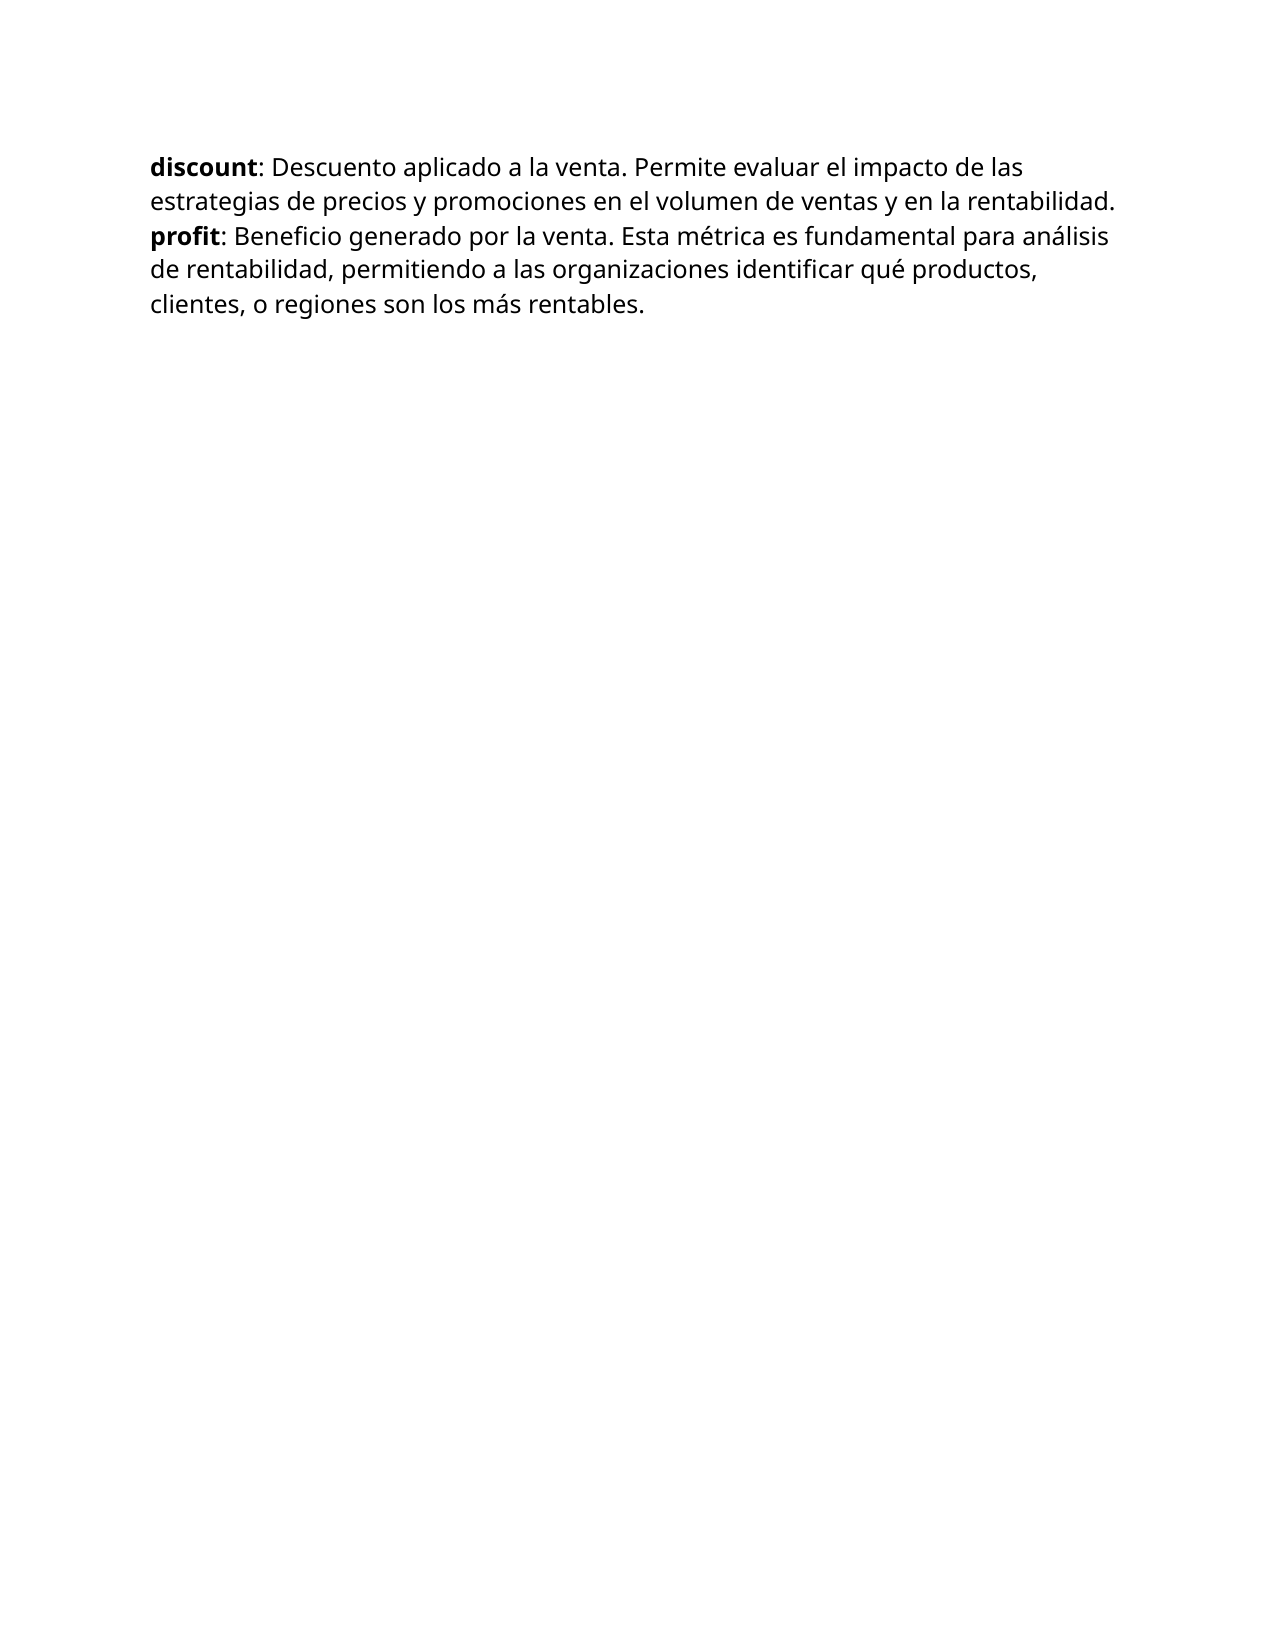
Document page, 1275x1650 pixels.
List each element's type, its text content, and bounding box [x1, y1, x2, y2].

text profit: Beneficio generado por la venta. Esta métrica es fundamental para análisis de rentabilidad, permitiendo a las organizaciones identificar qué productos, clientes, o regiones son los más rentables. [150, 218, 1125, 320]
text discount: Descuento aplicado a la venta. Permite evaluar el impacto de las estrategias de precios y promociones en el volumen de ventas y en la rentabilidad. [150, 150, 1125, 218]
